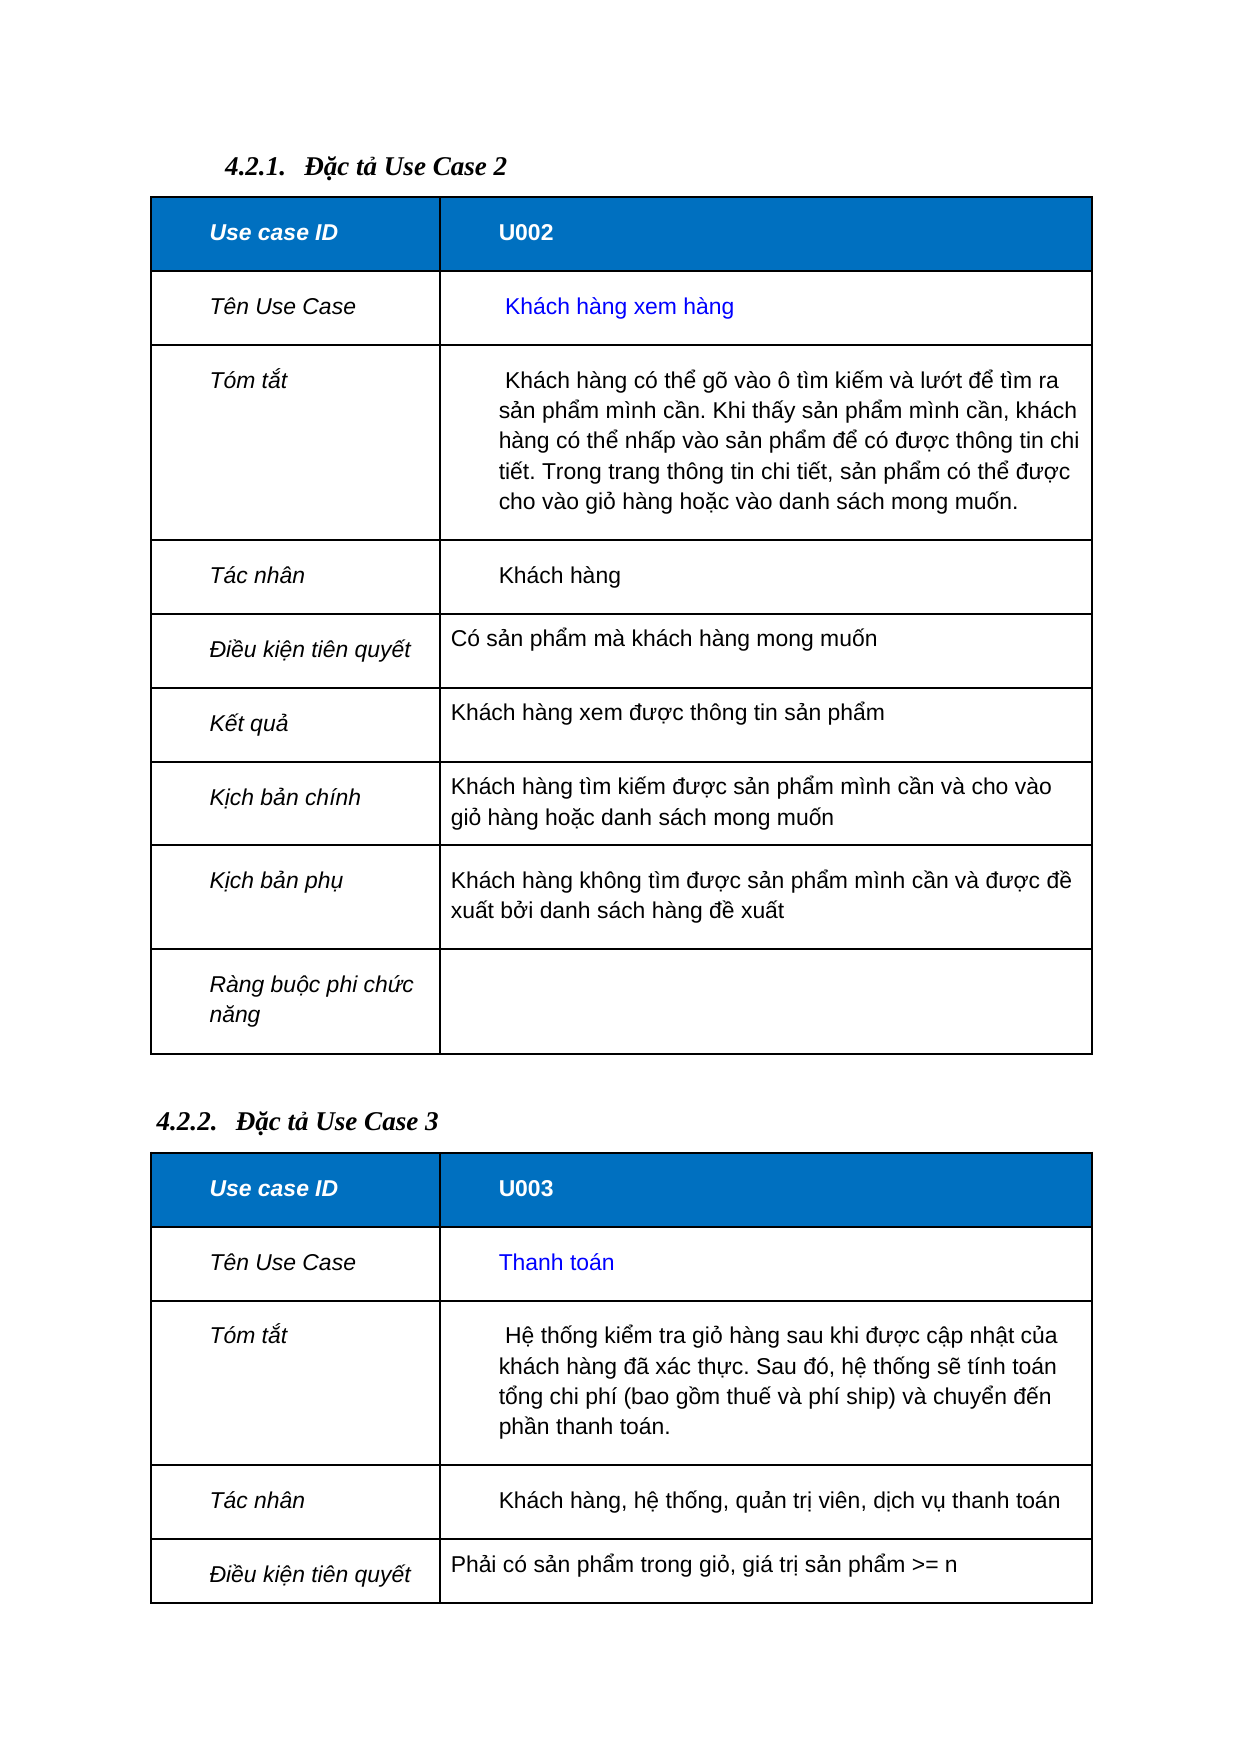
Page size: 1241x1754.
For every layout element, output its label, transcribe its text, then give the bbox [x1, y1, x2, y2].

table_cell Tên Use Case [152, 272, 439, 344]
table_header Use case ID [152, 198, 439, 270]
table_cell Thanh toán [441, 1228, 1091, 1299]
table_cell Khách hàng tìm kiếm được sản phẩm mình cần và cho vào giỏ hàng hoặc danh sách mong muốn [441, 763, 1091, 844]
table_cell Điều kiện tiên quyết [152, 615, 439, 687]
text 4.2.2. Đặc tả Use Case 3 [150, 1106, 1090, 1137]
table_cell Kịch bản phụ [152, 846, 439, 948]
table_cell [441, 950, 1091, 1052]
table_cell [152, 1540, 439, 1602]
table_cell Khách hàng không tìm được sản phẩm mình cần và được đề xuất bởi danh sách hàng đề xuất [441, 846, 1091, 948]
table_cell Tóm tắt [152, 1302, 439, 1464]
table_cell Khách hàng xem hàng [441, 272, 1091, 344]
table_cell Kết quả [152, 689, 439, 761]
table_cell Khách hàng xem được thông tin sản phẩm [441, 689, 1091, 761]
table_header U002 [441, 198, 1091, 270]
table_header Use case ID [152, 1154, 439, 1226]
table_cell Tên Use Case [152, 1228, 439, 1299]
table_cell Kịch bản chính [152, 763, 439, 844]
table_cell Tác nhân [152, 1466, 439, 1538]
table_cell Khách hàng [441, 541, 1091, 613]
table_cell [441, 1540, 1091, 1602]
table_cell Khách hàng, hệ thống, quản trị viên, dịch vụ thanh toán [441, 1466, 1091, 1538]
text 4.2.1. Đặc tả Use Case 2 [225, 150, 1090, 181]
table_header U003 [441, 1154, 1091, 1226]
table_cell Hệ thống kiểm tra giỏ hàng sau khi được cập nhật của khách hàng đã xác thực. Sau đó, hệ thống sẽ tính toán tổng chi phí (bao gồm thuế và phí ship) và chuyển đến phần thanh toán. [441, 1302, 1091, 1464]
table_cell Có sản phẩm mà khách hàng mong muốn [441, 615, 1091, 687]
table_cell Ràng buộc phi chức năng [152, 950, 439, 1052]
table_cell Tác nhân [152, 541, 439, 613]
table_cell Tóm tắt [152, 346, 439, 539]
table_cell Khách hàng có thể gõ vào ô tìm kiếm và lướt để tìm ra sản phẩm mình cần. Khi thấy sản phẩm mình cần, khách hàng có thể nhấp vào sản phẩm để có được thông tin chi tiết. Trong trang thông tin chi tiết, sản phẩm có thể được cho vào giỏ hàng hoặc vào danh sách mong muốn. [441, 346, 1091, 539]
